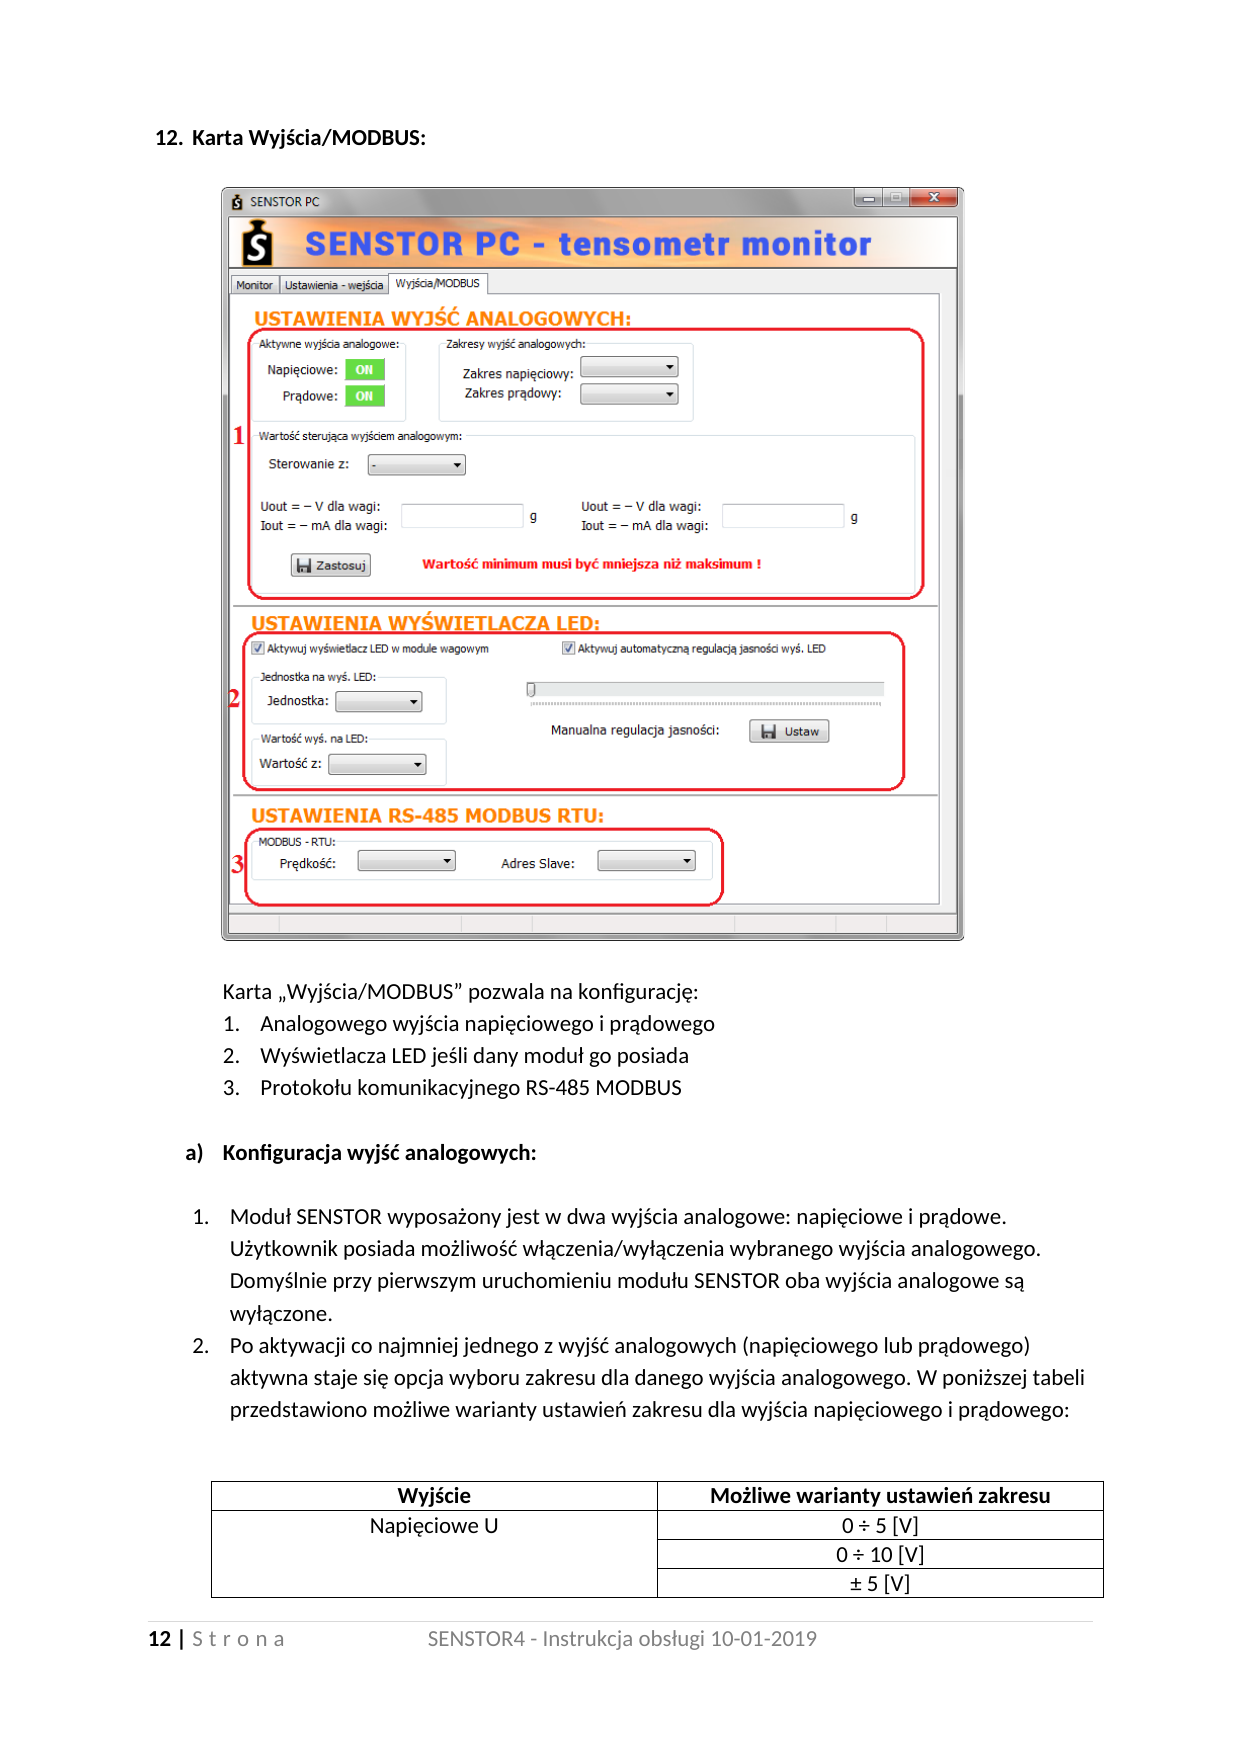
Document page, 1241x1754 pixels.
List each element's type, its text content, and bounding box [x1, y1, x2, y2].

table_cell 0 ÷ 10 [V] [658, 1540, 1103, 1568]
table_header Możliwe warianty ustawień zakresu [658, 1482, 1103, 1510]
list Analogowego wyjścia napięciowego i prądowego [223, 1009, 1093, 1037]
table_cell Napięciowe U [212, 1511, 657, 1597]
list Wyświetlacza LED jeśli dany moduł go posiada [223, 1041, 1093, 1069]
picture [221, 187, 965, 941]
list Karta Wyjścia/MODBUS: [154, 123, 1093, 151]
table_header Wyjście [212, 1482, 657, 1510]
list Karta „Wyjścia/MODBUS” pozwala na konfigurację: [223, 977, 1093, 1005]
table_cell 0 ÷ 5 [V] [658, 1511, 1103, 1539]
list Konfiguracja wyjść analogowych: [185, 1138, 1093, 1166]
list Moduł SENSTOR wyposażony jest w dwa wyjścia analogowe: napięciowe i prądowe. Użytkownik posiada możliwość włączenia/wyłączenia wybranego wyjścia analogowego. Domyślnie przy pierwszym uruchomieniu modułu SENSTOR oba wyjścia analogowe są wyłączone. [192, 1202, 1093, 1327]
list Po aktywacji co najmniej jednego z wyjść analogowych (napięciowego lub prądowego) aktywna staje się opcja wyboru zakresu dla danego wyjścia analogowego. W poniższej tabeli przedstawiono możliwe warianty ustawień zakresu dla wyjścia napięciowego i prądowego: [192, 1331, 1093, 1423]
list Protokołu komunikacyjnego RS-485 MODBUS [223, 1073, 1093, 1102]
table_cell ± 5 [V] [658, 1569, 1103, 1597]
